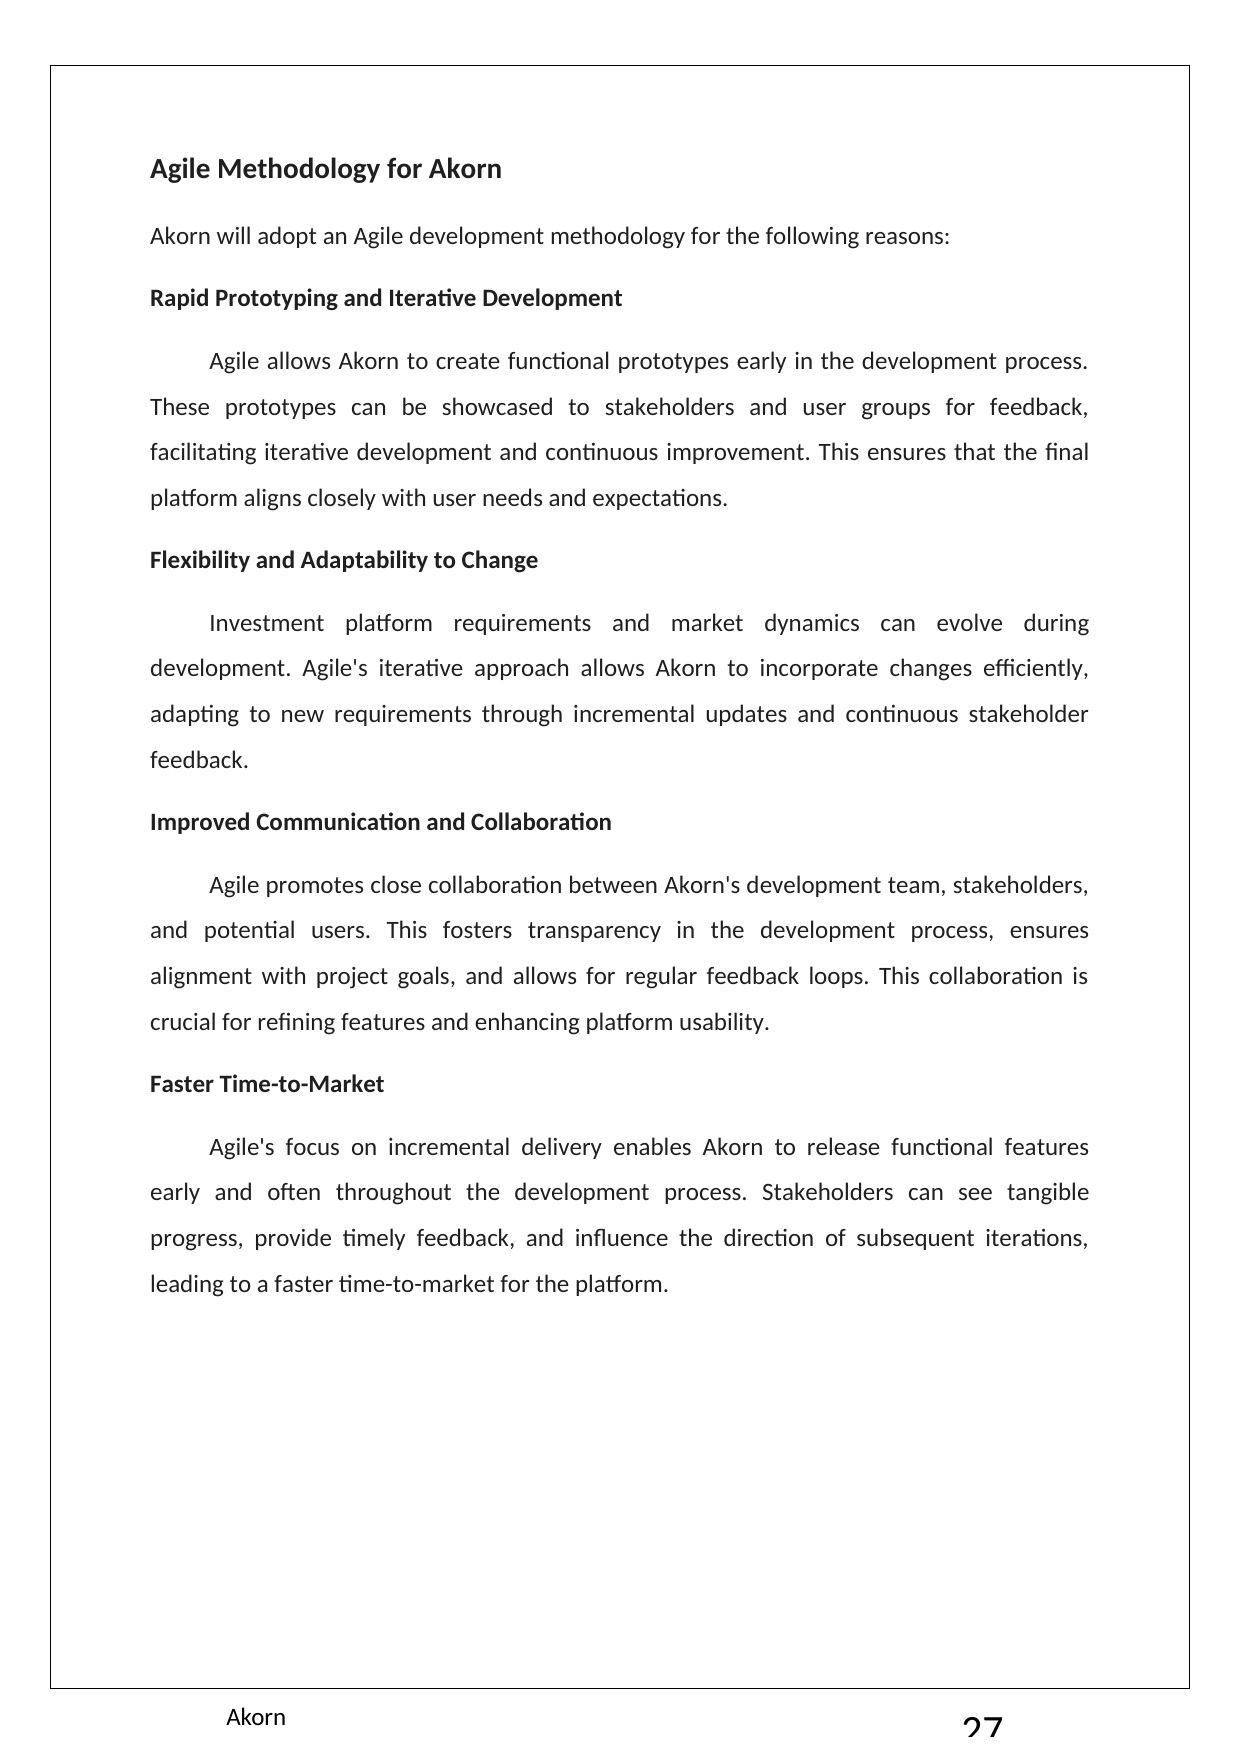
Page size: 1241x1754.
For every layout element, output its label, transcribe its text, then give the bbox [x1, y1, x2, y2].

text Agile allows Akorn to create functional prototypes early in the development process. These prototypes can be showcased to stakeholders and user groups for feedback, facilitating iterative development and continuous improvement. This ensures that the final platform aligns closely with user needs and expectations. [150, 345, 1090, 513]
text Agile Methodology for Akorn [150, 150, 1090, 186]
text Agile's focus on incremental delivery enables Akorn to release functional features early and often throughout the development process. Stakeholders can see tangible progress, provide timely feedback, and influence the direction of subsequent iterations, leading to a faster time-to-market for the platform. [150, 1131, 1090, 1298]
text Faster Time-to-Market [150, 1068, 1090, 1099]
text Improved Communication and Collaboration [150, 806, 1090, 837]
text Agile promotes close collaboration between Akorn's development team, stakeholders, and potential users. This fosters transparency in the development process, ensures alignment with project goals, and allows for regular feedback loops. This collaboration is crucial for refining features and enhancing platform usability. [150, 869, 1090, 1037]
text Rapid Prototyping and Iterative Development [150, 282, 1090, 313]
text Flexibility and Adaptability to Change [150, 544, 1090, 575]
text Akorn will adopt an Agile development methodology for the following reasons: [150, 220, 1090, 251]
text Investment platform requirements and market dynamics can evolve during development. Agile's iterative approach allows Akorn to incorporate changes efficiently, adapting to new requirements through incremental updates and continuous stakeholder feedback. [150, 607, 1090, 774]
